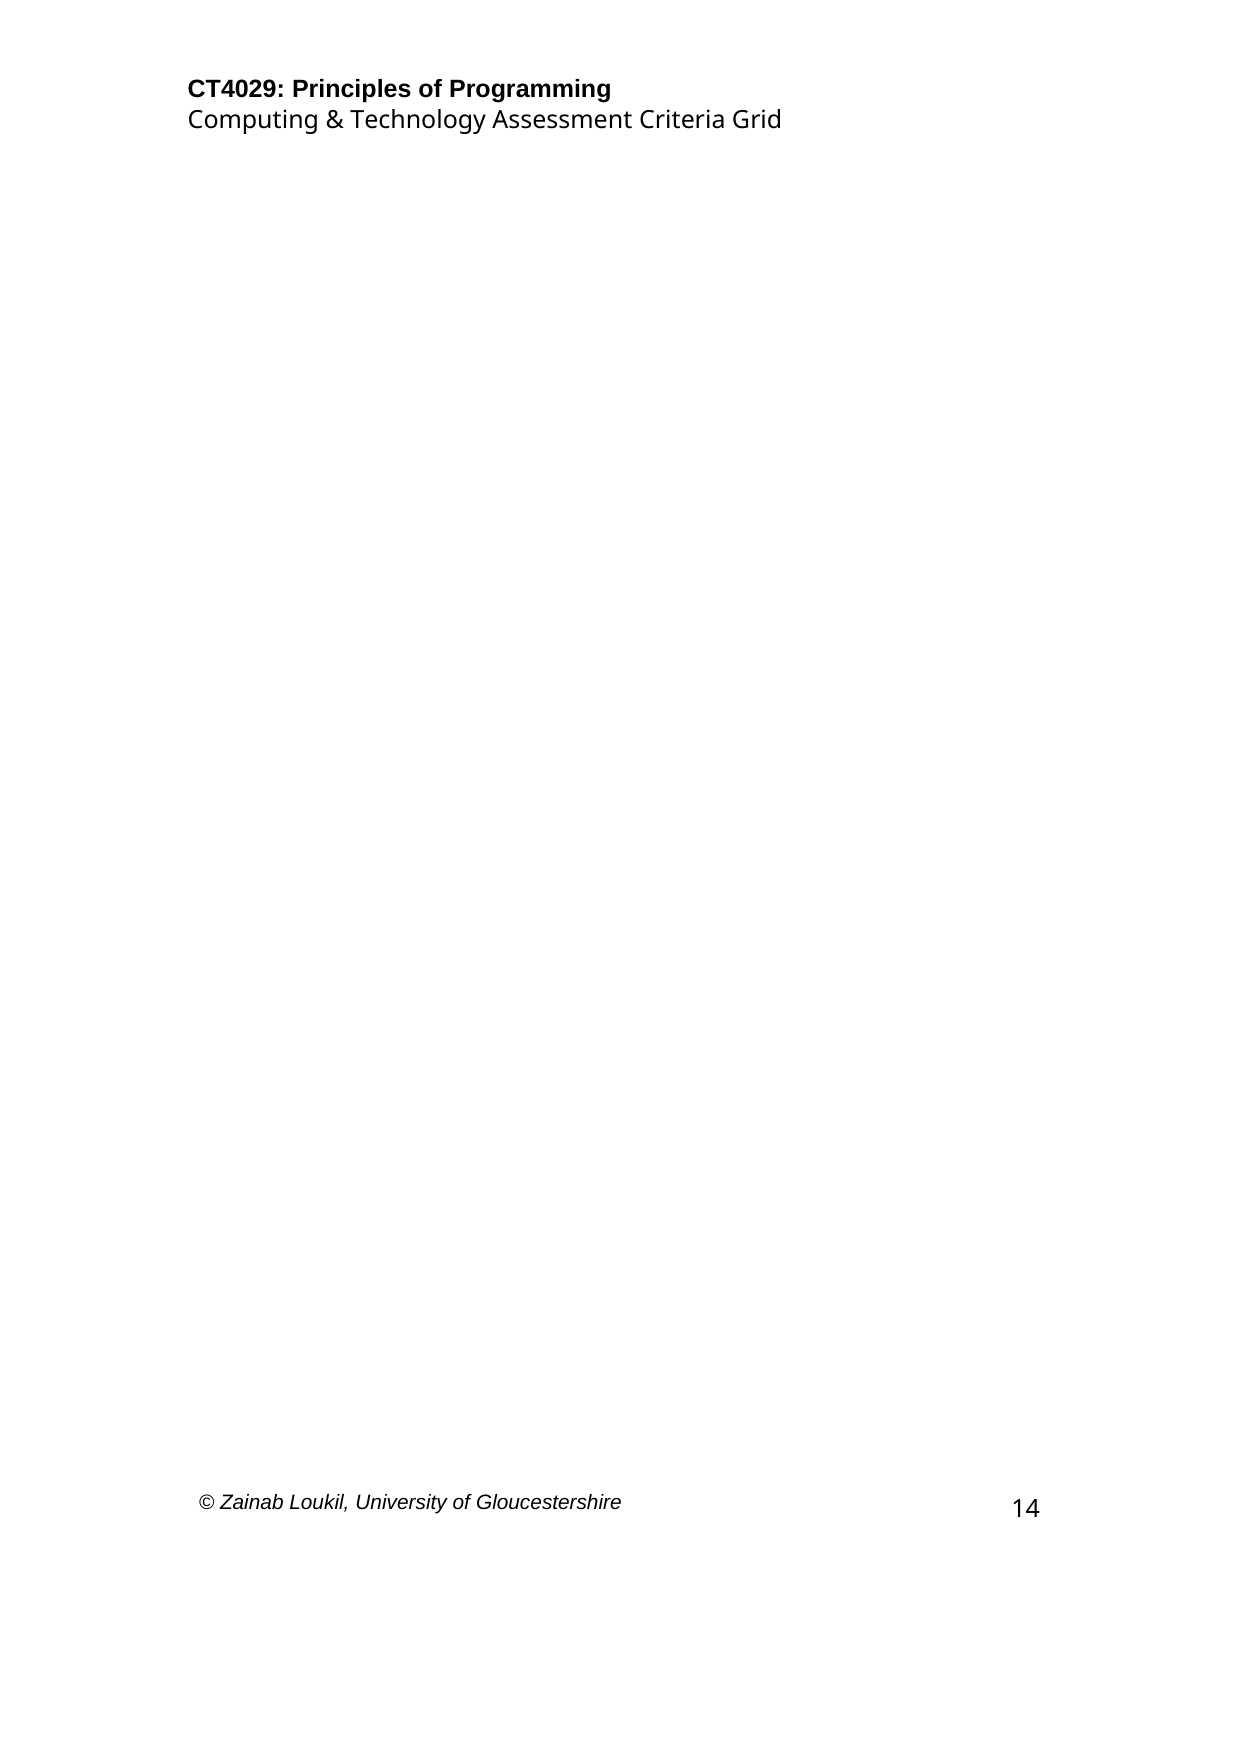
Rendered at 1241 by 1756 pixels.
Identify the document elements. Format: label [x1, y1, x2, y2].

text [187, 102, 1201, 136]
